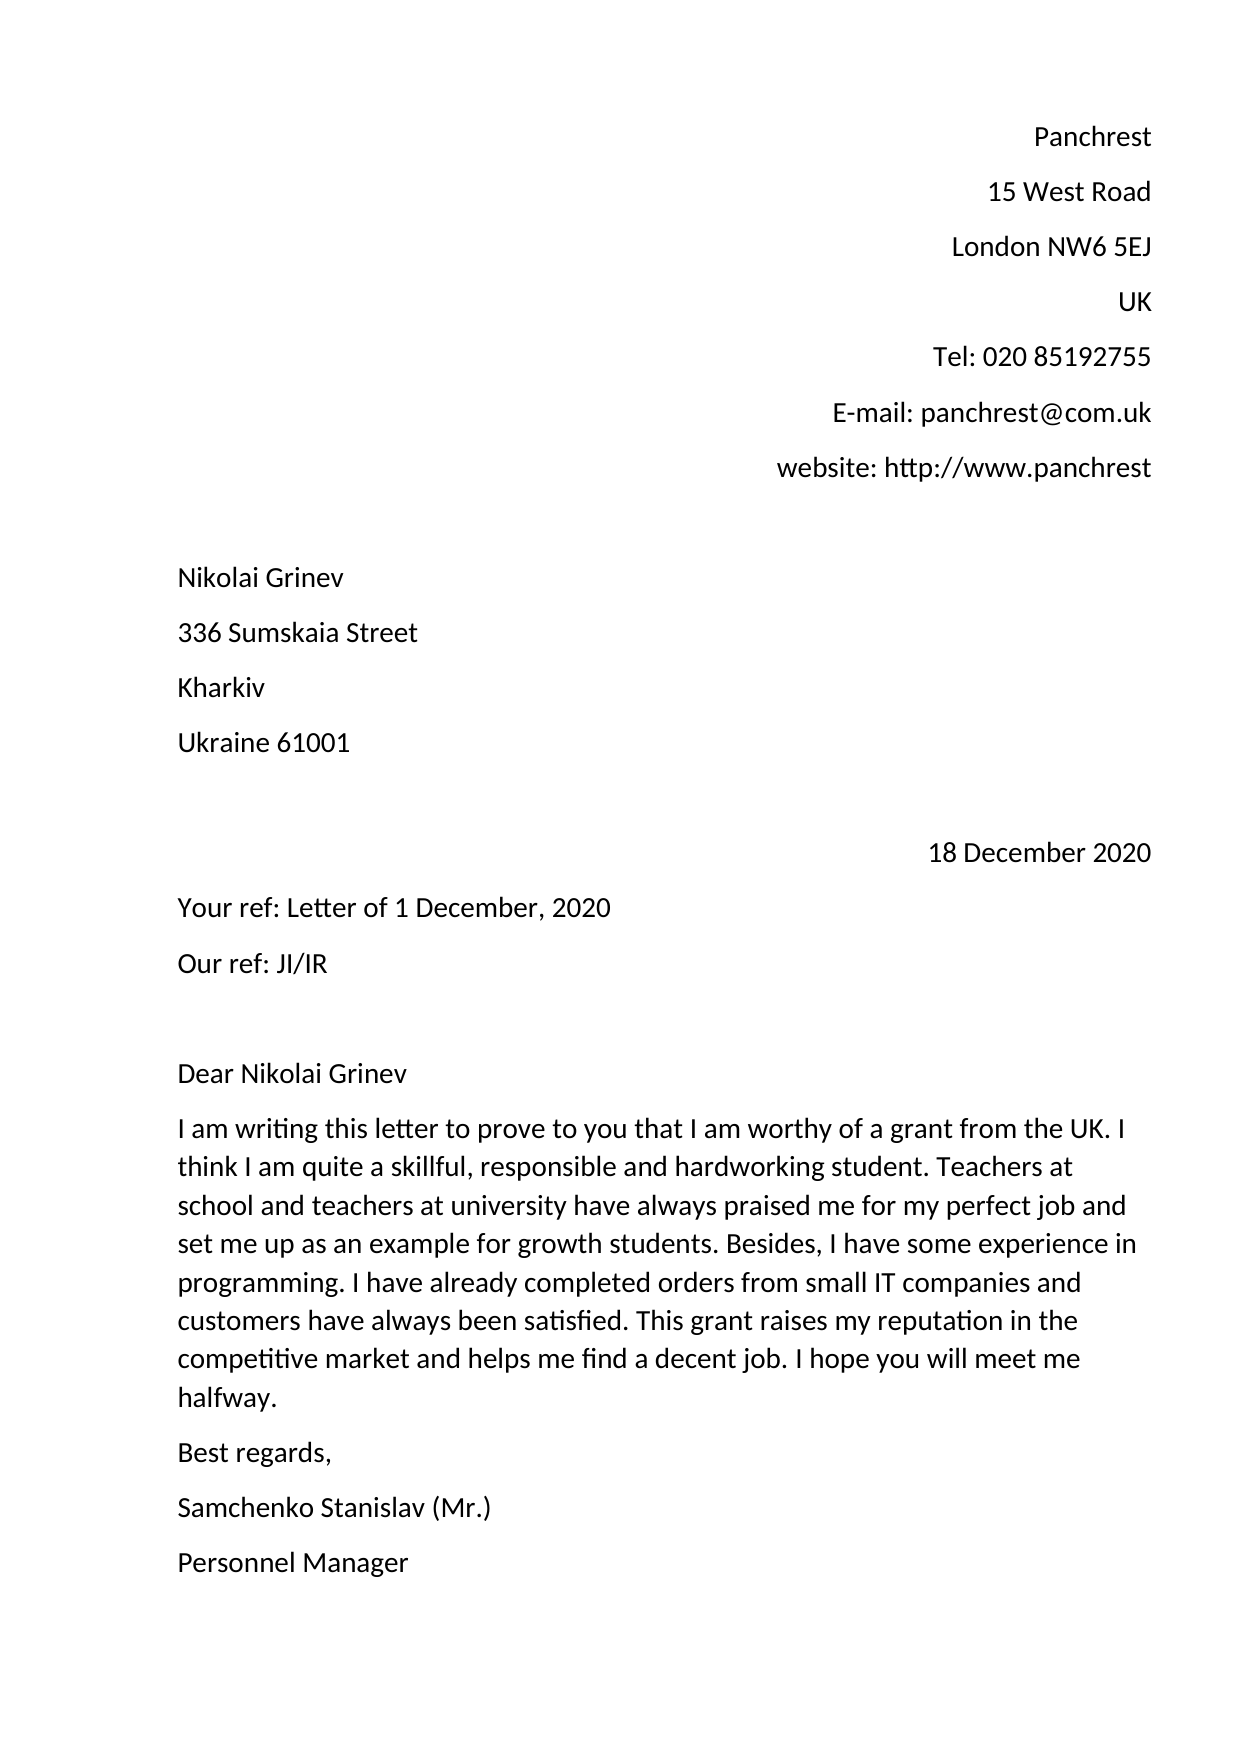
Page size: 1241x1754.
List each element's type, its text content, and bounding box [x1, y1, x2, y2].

text London NW6 5EJ [177, 228, 1152, 264]
text Kharkiv [177, 669, 1152, 705]
text I am writing this letter to prove to you that I am worthy of a grant from the UK. I think I am quite a skillful, responsible and hardworking student. Teachers at school and teachers at university have always praised me for my perfect job and set me up as an example for growth students. Besides, I have some experience in programming. I have already completed orders from small IT companies and customers have always been satisfied. This grant raises my reputation in the competitive market and helps me find a decent job. I hope you will meet me halfway. [177, 1110, 1152, 1415]
text Tel: 020 85192755 [177, 338, 1152, 374]
text website: http://www.panchrest [177, 449, 1152, 484]
text Our ref: JI/IR [177, 945, 1152, 980]
text Samchenko Stanislav (Mr.) [177, 1489, 1152, 1525]
text E-mail: panchrest@com.uk [177, 394, 1152, 429]
text 15 West Road [177, 173, 1152, 209]
text Ukraine 61001 [177, 724, 1152, 760]
text Dear Nikolai Grinev [177, 1055, 1152, 1091]
text Best regards, [177, 1434, 1152, 1470]
text Panchrest [177, 118, 1152, 154]
text 336 Sumskaia Street [177, 614, 1152, 650]
text UK [177, 283, 1152, 319]
text Personnel Manager [177, 1544, 1152, 1580]
text Nikolai Grinev [177, 559, 1152, 594]
text 18 December 2020 [177, 834, 1152, 870]
text Your ref: Letter of 1 December, 2020 [177, 889, 1152, 925]
